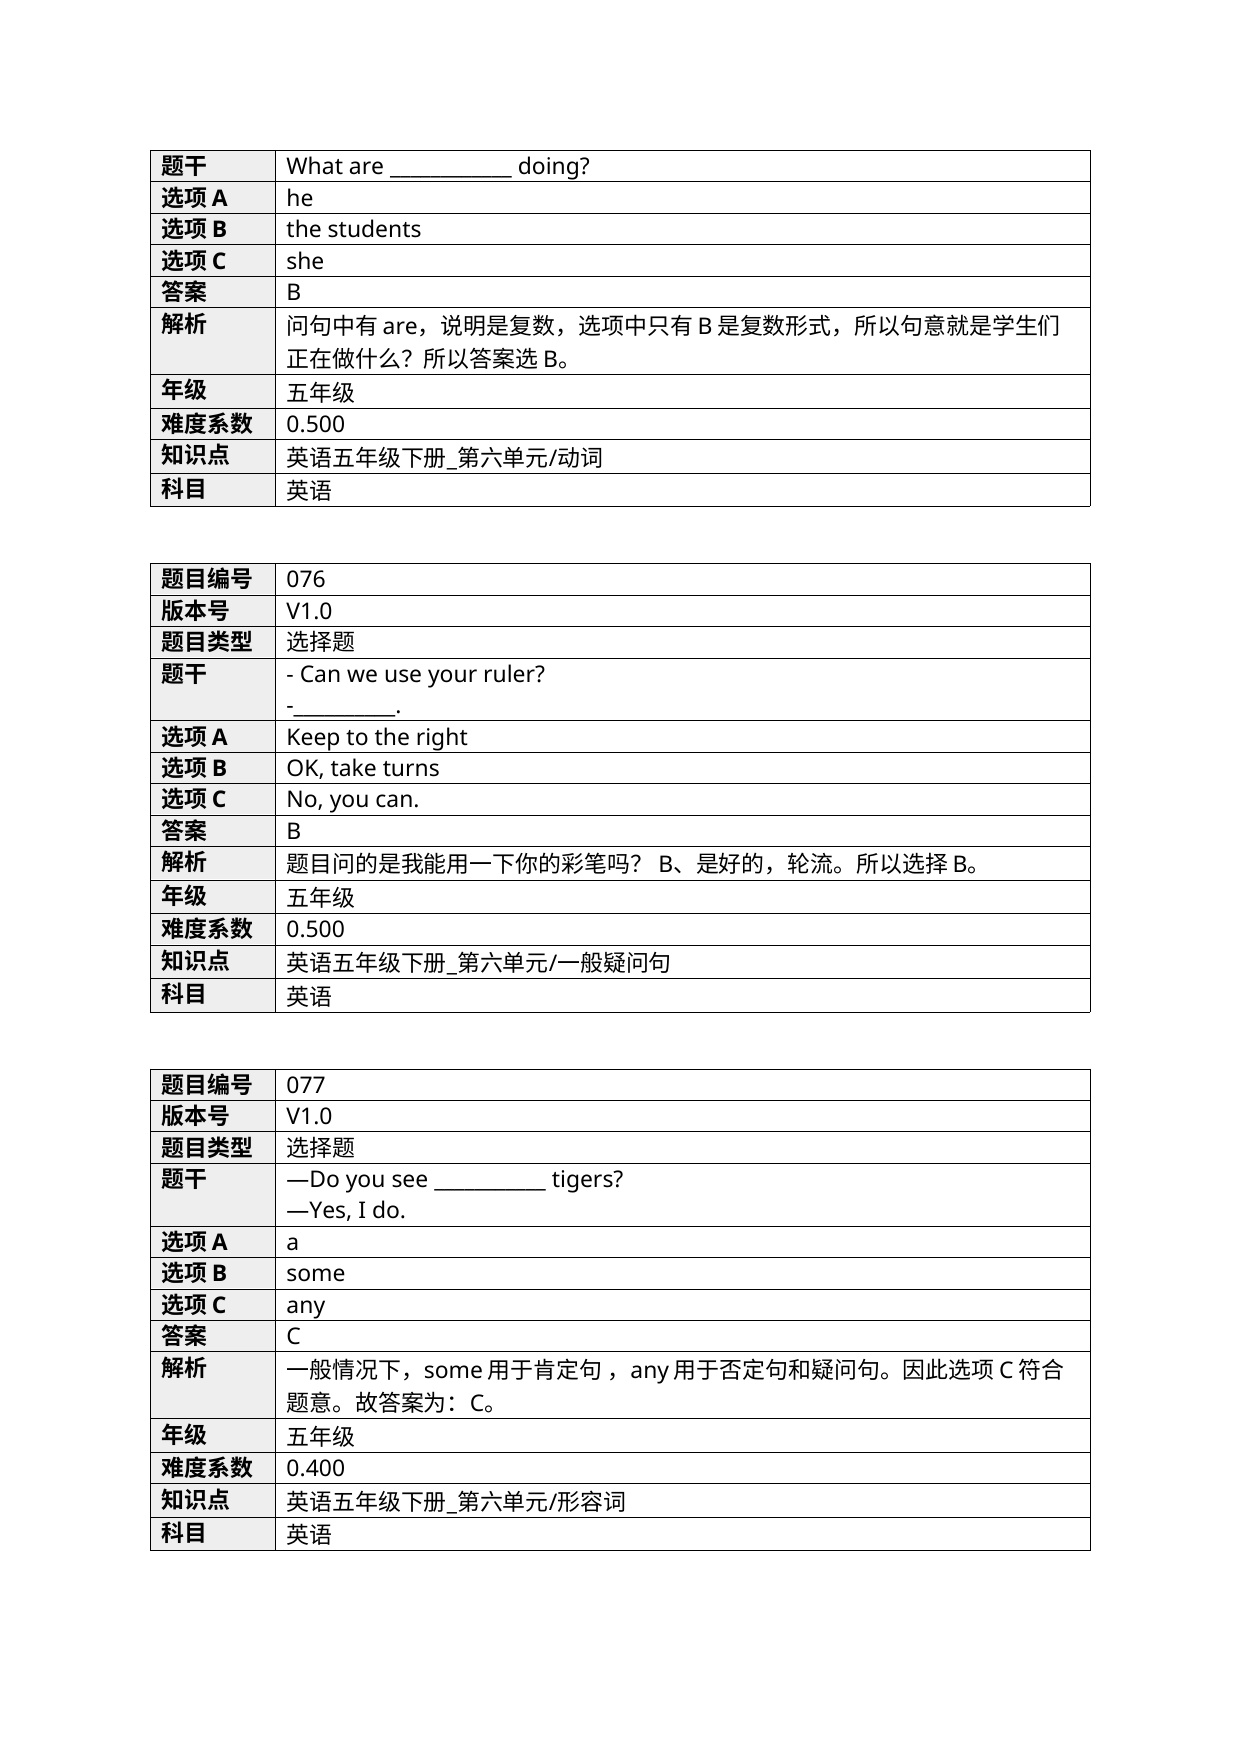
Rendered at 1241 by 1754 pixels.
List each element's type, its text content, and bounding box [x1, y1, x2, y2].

table_cell a [276, 1227, 1090, 1257]
table_cell OK, take turns [276, 753, 1090, 783]
table_cell 选项A [151, 1227, 275, 1257]
table_cell 题目问的是我能用一下你的彩笔吗？ B、是好的，轮流。所以选择B。 [276, 847, 1090, 879]
table_cell 选项B [151, 753, 275, 783]
table_cell she [276, 245, 1090, 276]
table_header 076 [276, 564, 1090, 594]
table_cell 年级 [151, 881, 275, 913]
table_cell 英语 [276, 474, 1090, 506]
table_cell What are ____________ doing? [276, 151, 1090, 181]
table_cell 解析 [151, 847, 275, 879]
table_header 题目编号 [151, 564, 275, 594]
table_cell 选项C [151, 784, 275, 814]
table_cell 英语 [276, 1518, 1090, 1550]
table_cell 科目 [151, 979, 275, 1012]
table_cell 年级 [151, 1419, 275, 1452]
table_cell 科目 [151, 1518, 275, 1550]
table_cell 五年级 [276, 881, 1090, 913]
table_cell any [276, 1290, 1090, 1320]
table_cell 难度系数 [151, 1453, 275, 1483]
table_cell V1.0 [276, 596, 1090, 626]
table_cell No, you can. [276, 784, 1090, 814]
table_cell 解析 [151, 1352, 275, 1418]
table_cell Keep to the right [276, 721, 1090, 752]
table_cell 题干 [151, 151, 275, 181]
table_cell 答案 [151, 816, 275, 846]
table_cell 答案 [151, 1321, 275, 1351]
table_cell he [276, 182, 1090, 213]
table_header 题目编号 [151, 1070, 275, 1100]
table_cell 难度系数 [151, 409, 275, 439]
table_cell 选项B [151, 214, 275, 244]
table_cell 题干 [151, 659, 275, 720]
table_cell the students [276, 214, 1090, 244]
table_cell 题目类型 [151, 627, 275, 657]
table_cell C [276, 1321, 1090, 1351]
table_cell 英语五年级下册_第六单元/形容词 [276, 1484, 1090, 1517]
table_cell 0.500 [276, 914, 1090, 944]
table_cell 0.400 [276, 1453, 1090, 1483]
table_cell some [276, 1258, 1090, 1288]
table_cell 英语五年级下册_第六单元/一般疑问句 [276, 946, 1090, 978]
table_cell 选项C [151, 245, 275, 276]
table_cell 选择题 [276, 627, 1090, 657]
table_cell —Do you see ___________ tigers? —Yes, I do. [276, 1164, 1090, 1226]
table_cell 难度系数 [151, 914, 275, 944]
table_header 077 [276, 1070, 1090, 1100]
table_cell V1.0 [276, 1101, 1090, 1131]
table_cell 知识点 [151, 946, 275, 978]
table_cell 选择题 [276, 1132, 1090, 1163]
table_cell B [276, 816, 1090, 846]
table_cell 科目 [151, 474, 275, 506]
table_cell 版本号 [151, 596, 275, 626]
table_cell 版本号 [151, 1101, 275, 1131]
table_cell 0.500 [276, 409, 1090, 439]
table_cell 五年级 [276, 1419, 1090, 1452]
table_cell 知识点 [151, 1484, 275, 1517]
table_cell 知识点 [151, 440, 275, 473]
table_cell 解析 [151, 308, 275, 374]
table_cell 英语 [276, 979, 1090, 1012]
table_cell 题干 [151, 1164, 275, 1226]
table_cell - Can we use your ruler? -__________. [276, 659, 1090, 720]
table_cell 选项C [151, 1290, 275, 1320]
table_cell 问句中有are，说明是复数，选项中只有B是复数形式，所以句意就是学生们正在做什么？所以答案选B。 [276, 308, 1090, 374]
table_cell 五年级 [276, 375, 1090, 408]
table_cell 英语五年级下册_第六单元/动词 [276, 440, 1090, 473]
table_cell 年级 [151, 375, 275, 408]
table_cell 一般情况下，some用于肯定句 ，any用于否定句和疑问句。因此选项C符合题意。故答案为：C。 [276, 1352, 1090, 1418]
table_cell 答案 [151, 277, 275, 307]
table_cell B [276, 277, 1090, 307]
table_cell 题目类型 [151, 1132, 275, 1163]
table_cell 选项A [151, 182, 275, 213]
table_cell 选项A [151, 721, 275, 752]
table_cell 选项B [151, 1258, 275, 1288]
